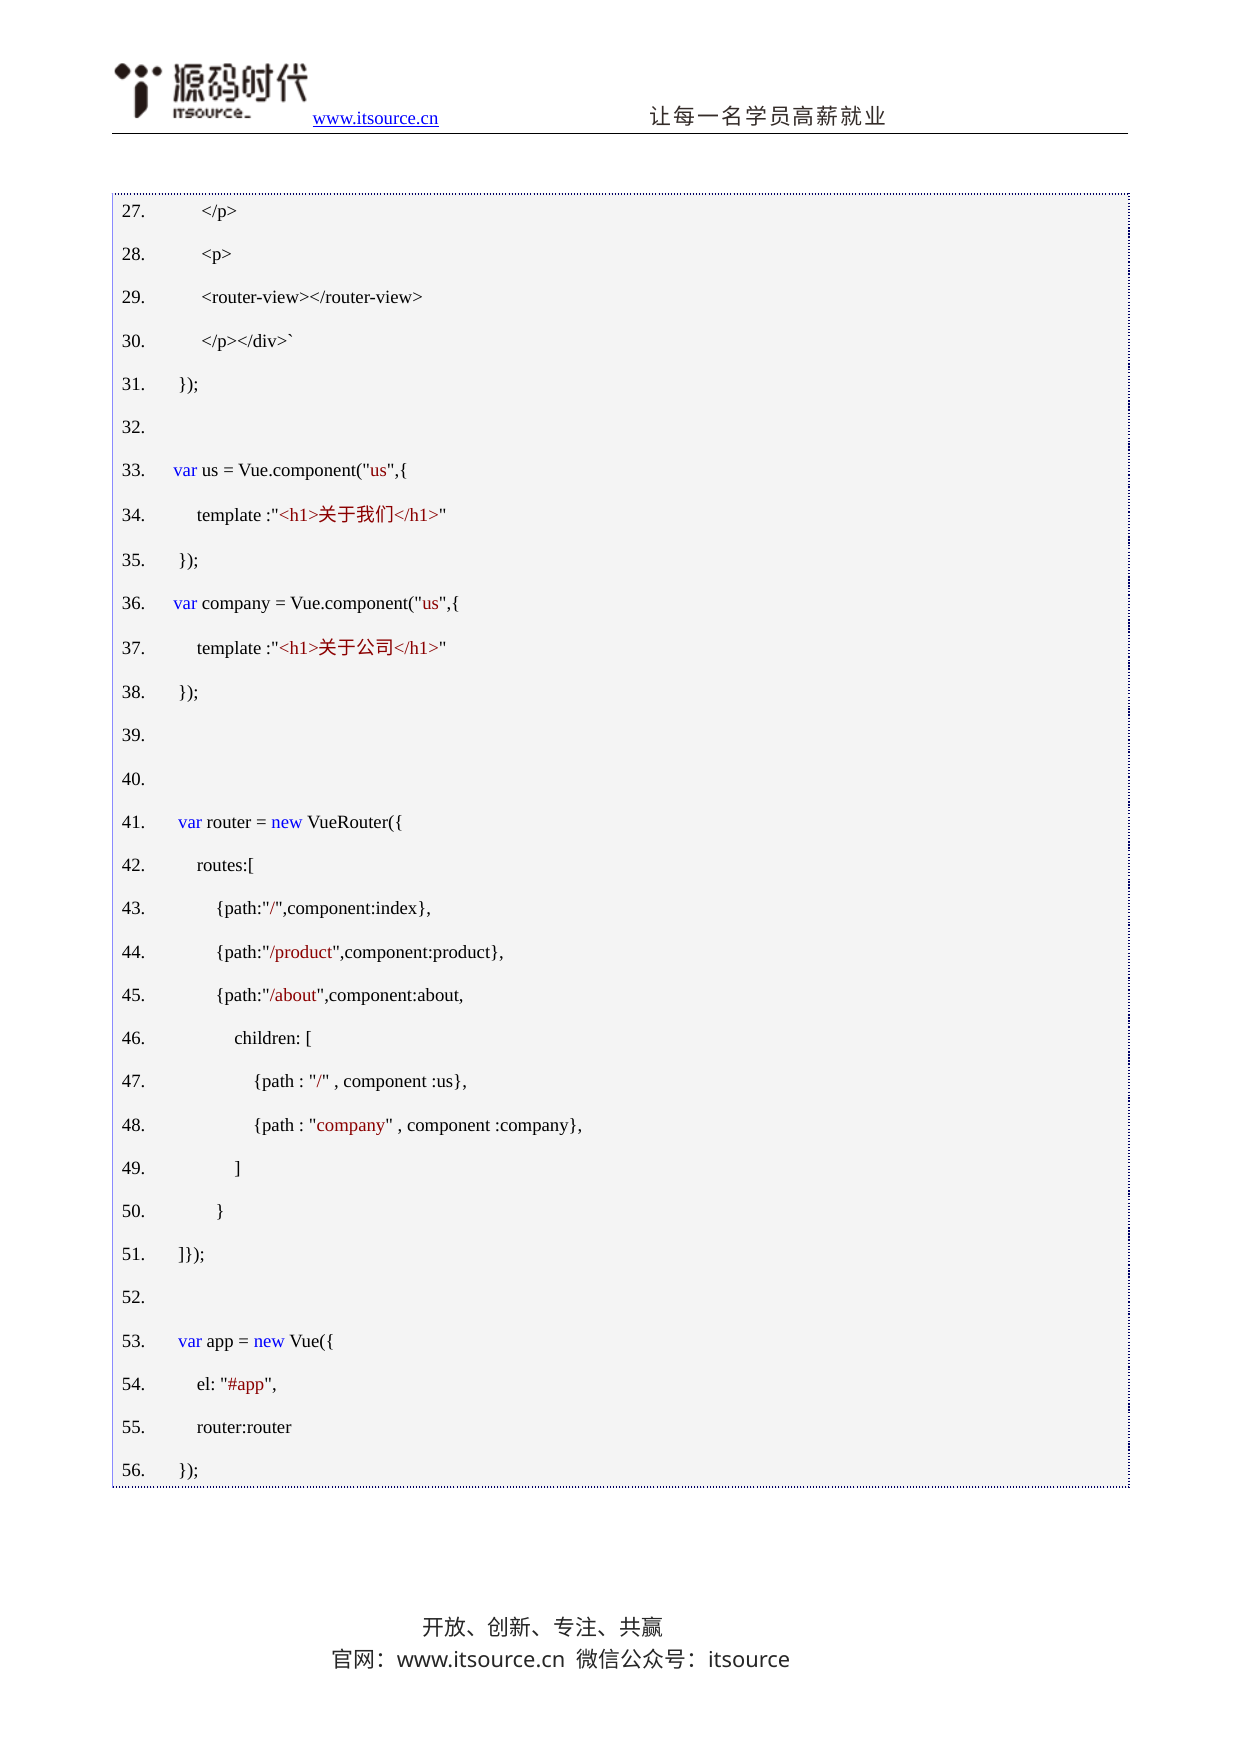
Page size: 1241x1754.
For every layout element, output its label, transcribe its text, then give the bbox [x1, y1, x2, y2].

list children: [ [113, 1020, 1129, 1054]
list }); [113, 366, 1129, 400]
list template :"<h1>关于我们</h1>" [113, 496, 1129, 530]
list el: "#app", [113, 1366, 1129, 1400]
list }); [113, 1452, 1129, 1488]
list <router-view></router-view> [113, 279, 1129, 313]
list {path : "/" , component :us}, [113, 1063, 1129, 1097]
list {path:"/about",component:about, [113, 977, 1129, 1011]
list {path : "company" , component :company}, [113, 1106, 1129, 1141]
list </p></div>` [113, 323, 1129, 357]
list var app = new Vue({ [113, 1323, 1129, 1357]
list var us = Vue.component("us",{ [113, 452, 1129, 486]
list <p> [113, 236, 1129, 270]
list {path:"/",component:index}, [113, 890, 1129, 924]
picture [112, 59, 313, 125]
list template :"<h1>关于公司</h1>" [113, 628, 1129, 662]
list } [113, 1193, 1129, 1227]
list {path:"/product",component:product}, [113, 933, 1129, 968]
list }); [113, 542, 1129, 576]
list }); [113, 674, 1129, 708]
list routes:[ [113, 847, 1129, 881]
list router:router [113, 1409, 1129, 1443]
list var router = new VueRouter({ [113, 804, 1129, 838]
list ]}); [113, 1236, 1129, 1270]
list var company = Vue.component("us",{ [113, 585, 1129, 619]
list </p> [113, 193, 1129, 227]
list ] [113, 1150, 1129, 1184]
